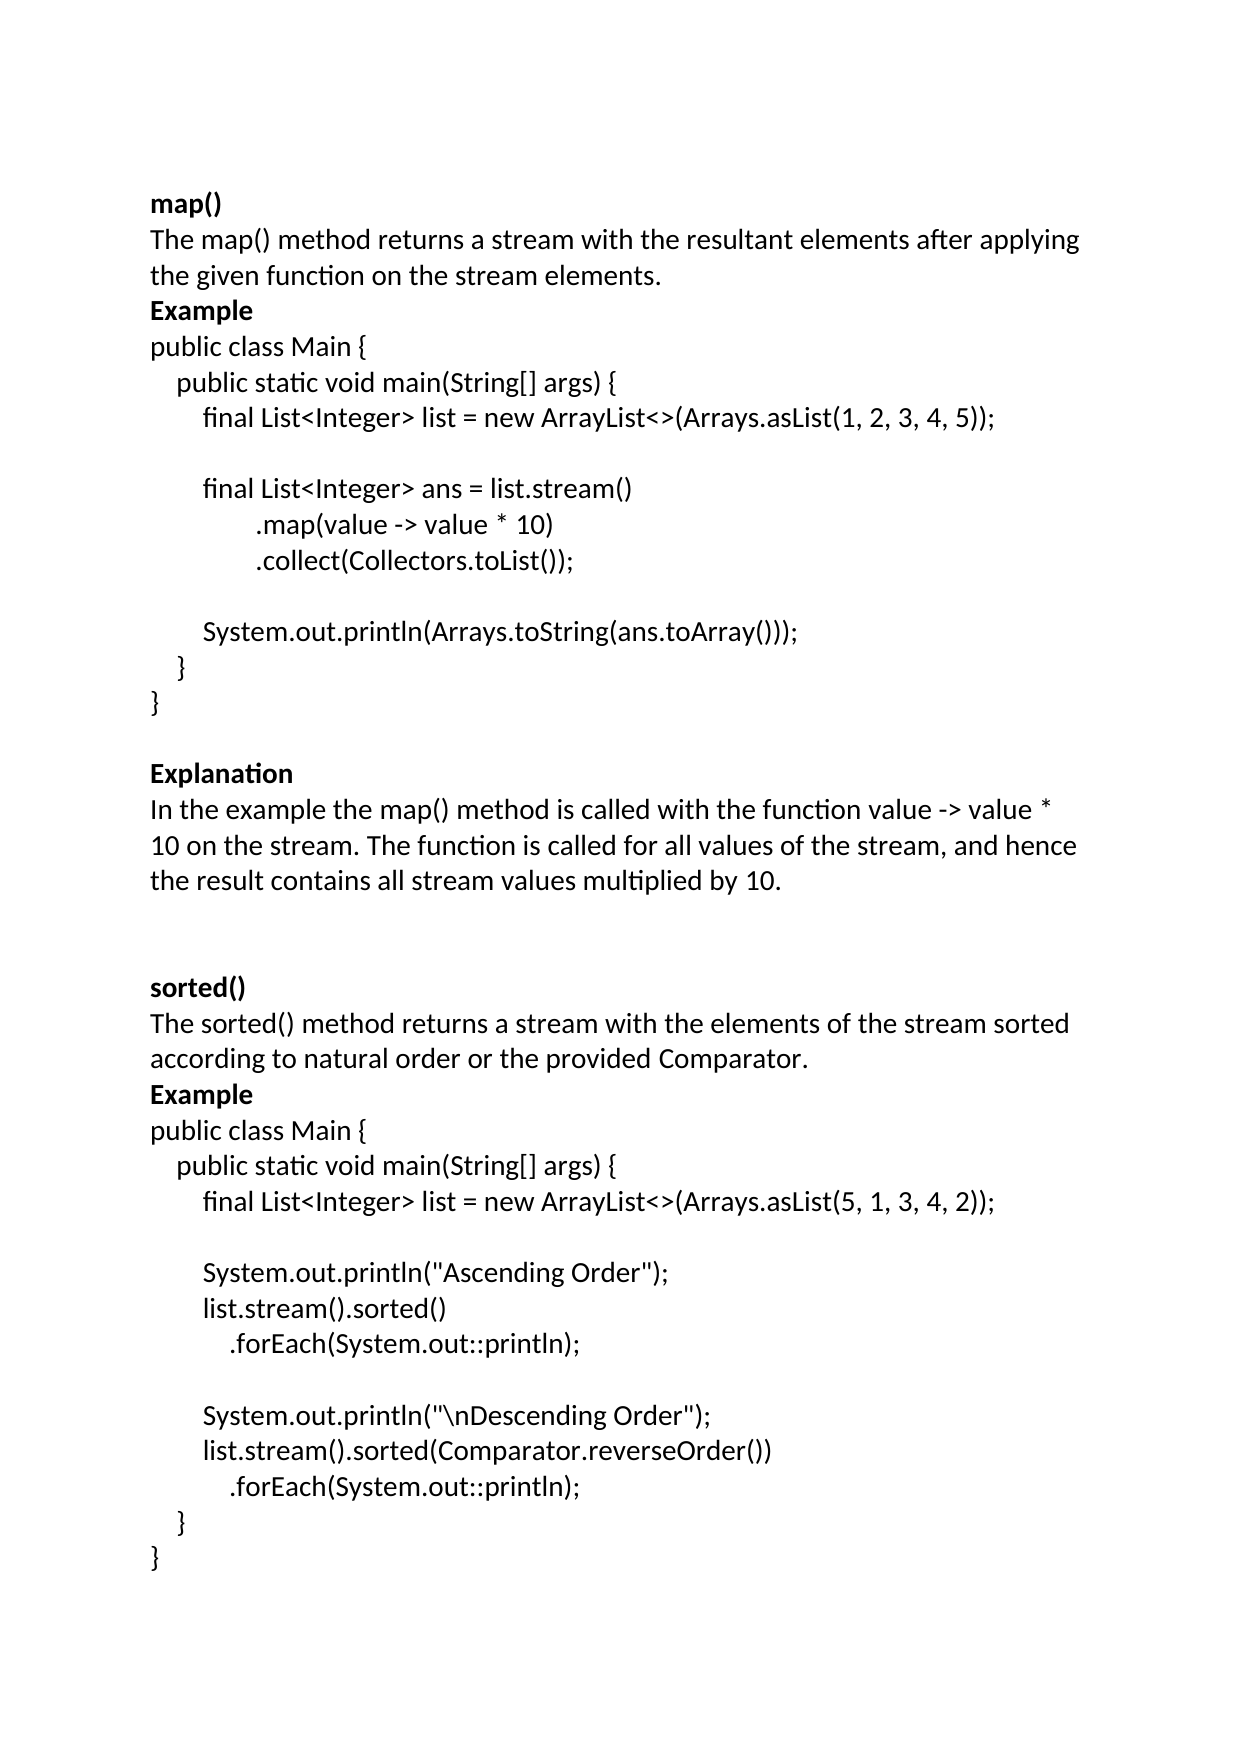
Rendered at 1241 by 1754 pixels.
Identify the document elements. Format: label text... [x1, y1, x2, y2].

text public class Main { [150, 328, 1090, 364]
text .collect(Collectors.toList()); [150, 542, 1090, 577]
text .forEach(System.out::println); [150, 1468, 1090, 1504]
text Example [150, 1076, 1090, 1112]
text } [150, 1504, 1090, 1539]
text public static void main(String[] args) { [150, 364, 1090, 399]
text final List<Integer> ans = list.stream() [150, 471, 1090, 506]
text The map() method returns a stream with the resultant elements after applying the given function on the stream elements. [150, 221, 1090, 292]
text Example [150, 292, 1090, 328]
text Explanation [150, 756, 1090, 791]
text } [150, 1539, 1090, 1575]
text sorted() [150, 969, 1090, 1005]
text In the example the map() method is called with the function value -> value * 10 on the stream. The function is called for all values of the stream, and hence the result contains all stream values multiplied by 10. [150, 791, 1090, 898]
text System.out.println(Arrays.toString(ans.toArray())); [150, 613, 1090, 649]
text } [150, 649, 1090, 684]
text System.out.println("\nDescending Order"); [150, 1397, 1090, 1432]
text The sorted() method returns a stream with the elements of the stream sorted according to natural order or the provided Comparator. [150, 1005, 1090, 1076]
text .forEach(System.out::println); [150, 1326, 1090, 1361]
text final List<Integer> list = new ArrayList<>(Arrays.asList(5, 1, 3, 4, 2)); [150, 1183, 1090, 1219]
text list.stream().sorted() [150, 1290, 1090, 1326]
text public class Main { [150, 1112, 1090, 1147]
text public static void main(String[] args) { [150, 1147, 1090, 1183]
text } [150, 684, 1090, 720]
text list.stream().sorted(Comparator.reverseOrder()) [150, 1432, 1090, 1468]
text map() [150, 186, 1090, 221]
text final List<Integer> list = new ArrayList<>(Arrays.asList(1, 2, 3, 4, 5)); [150, 399, 1090, 435]
text .map(value -> value * 10) [150, 506, 1090, 542]
text System.out.println("Ascending Order"); [150, 1254, 1090, 1290]
